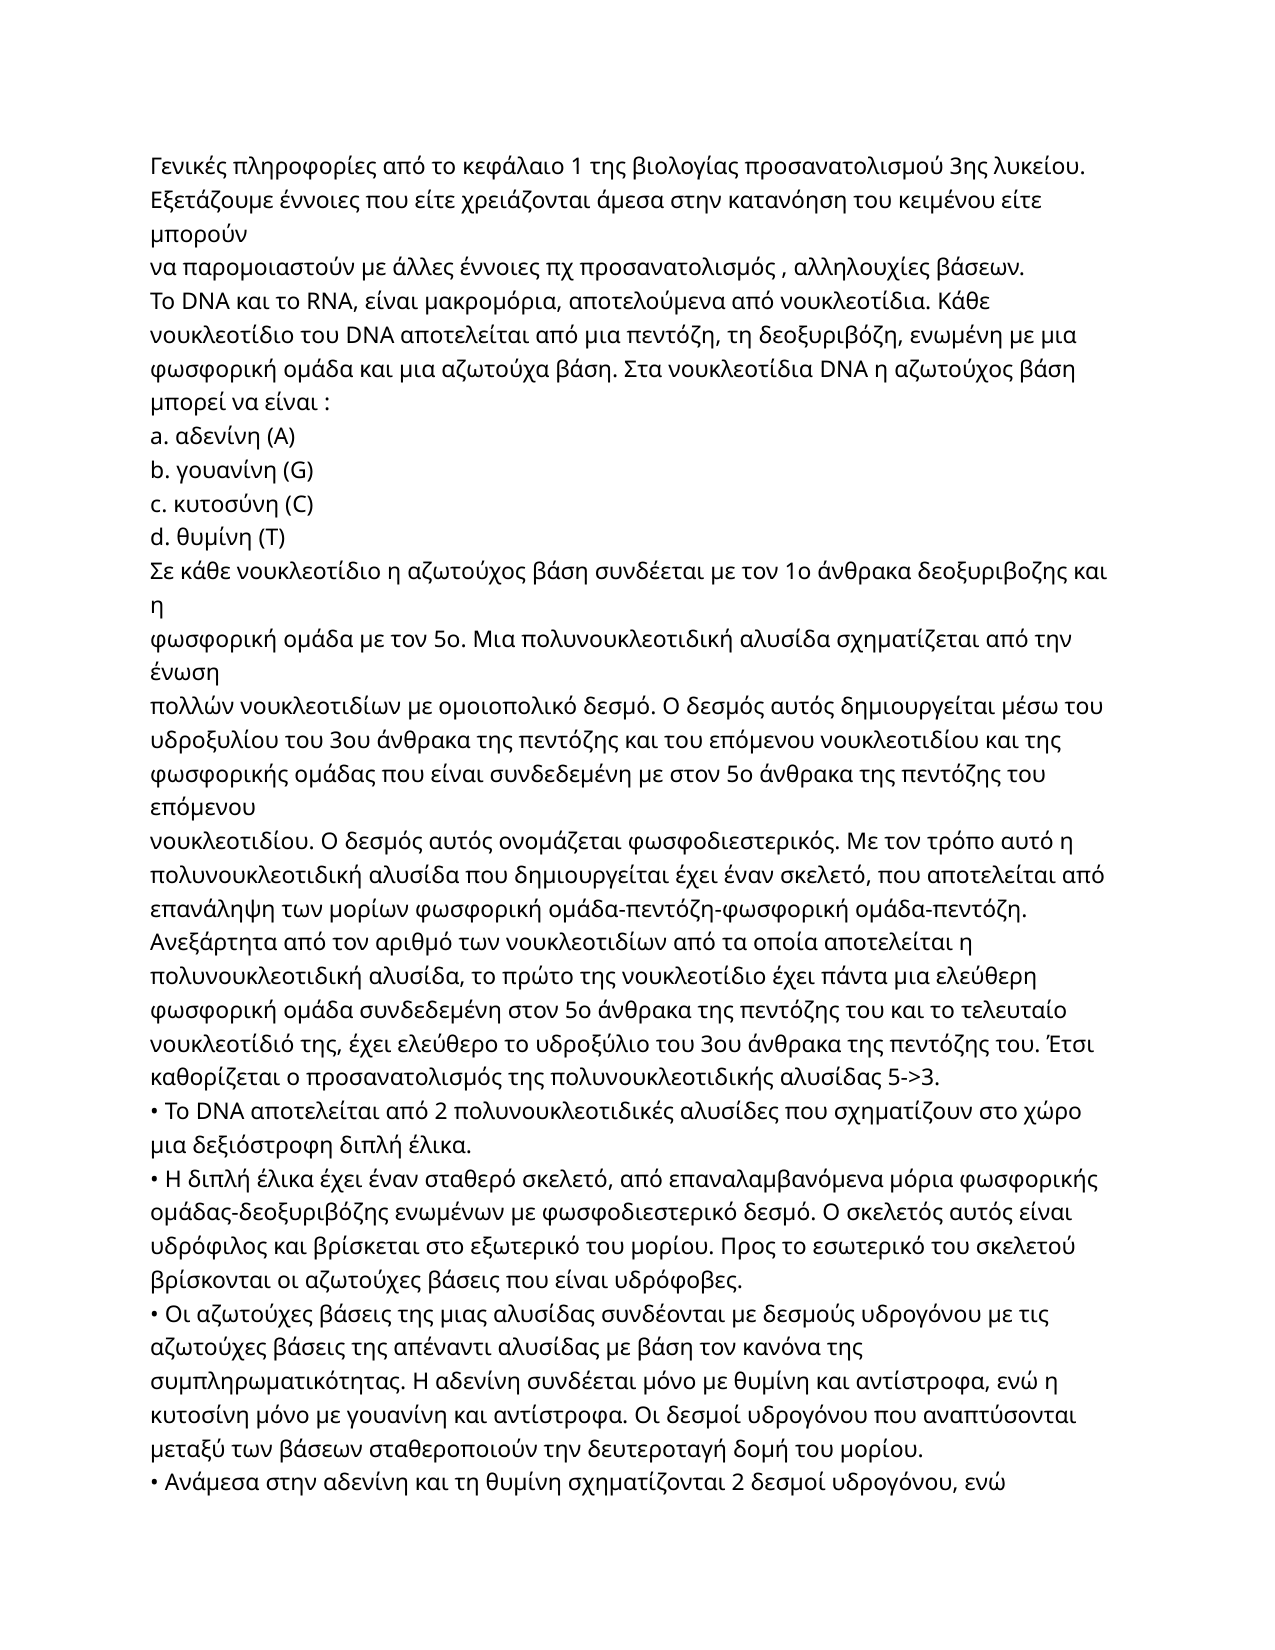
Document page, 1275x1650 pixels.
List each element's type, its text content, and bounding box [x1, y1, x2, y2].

text μπορεί να είναι : [150, 386, 1125, 417]
text c. κυτοσύνη (C) [150, 487, 1125, 519]
text μεταξύ των βάσεων σταθεροποιούν την δευτεροταγή δομή του μορίου. [150, 1432, 1125, 1464]
text a. αδενίνη (Α) [150, 420, 1125, 451]
text νουκλεοτίδιό της, έχει ελεύθερο το υδροξύλιο του 3ου άνθρακα της πεντόζης του. Έτσι [150, 1027, 1125, 1059]
text επανάληψη των μορίων φωσφορική ομάδα-πεντόζη-φωσφορική ομάδα-πεντόζη. [150, 892, 1125, 924]
text φωσφορική ομάδα και μια αζωτούχα βάση. Στα νουκλεοτίδια DNA η αζωτούχος βάση [150, 352, 1125, 384]
text • Οι αζωτούχες βάσεις της μιας αλυσίδας συνδέονται με δεσμούς υδρογόνου με τις [150, 1297, 1125, 1329]
text Γενικές πληροφορίες από το κεφάλαιο 1 της βιολογίας προσανατολισμού 3ης λυκείου. [150, 150, 1125, 181]
text νουκλεοτίδιο του DNA αποτελείται από μια πεντόζη, τη δεοξυριβόζη, ενωμένη με μια [150, 319, 1125, 350]
text υδρόφιλος και βρίσκεται στο εξωτερικό του μορίου. Προς το εσωτερικό του σκελετού [150, 1230, 1125, 1261]
text • Το DNA αποτελείται από 2 πολυνουκλεοτιδικές αλυσίδες που σχηματίζουν στο χώρο [150, 1095, 1125, 1126]
text πολλών νουκλεοτιδίων με ομοιοπολικό δεσμό. Ο δεσμός αυτός δημιουργείται μέσω του [150, 690, 1125, 721]
text πολυνουκλεοτιδική αλυσίδα που δημιουργείται έχει έναν σκελετό, που αποτελείται από [150, 859, 1125, 890]
text b. γουανίνη (G) [150, 454, 1125, 485]
text να παρομοιαστούν με άλλες έννοιες πχ προσανατολισμός , αλληλουχίες βάσεων. [150, 251, 1125, 282]
text • Η διπλή έλικα έχει έναν σταθερό σκελετό, από επαναλαμβανόμενα μόρια φωσφορικής [150, 1162, 1125, 1194]
text μια δεξιόστροφη διπλή έλικα. [150, 1129, 1125, 1160]
text Ανεξάρτητα από τον αριθμό των νουκλεοτιδίων από τα οποία αποτελείται η [150, 926, 1125, 957]
text Σε κάθε νουκλεοτίδιο η αζωτούχος βάση συνδέεται με τον 1ο άνθρακα δεοξυριβοζης και η [150, 555, 1125, 620]
text Το DNA και το RNA, είναι μακρομόρια, αποτελούμενα από νουκλεοτίδια. Κάθε [150, 285, 1125, 316]
text συμπληρωματικότητας. Η αδενίνη συνδέεται μόνο με θυμίνη και αντίστροφα, ενώ η [150, 1365, 1125, 1396]
text • Ανάμεσα στην αδενίνη και τη θυμίνη σχηματίζονται 2 δεσμοί υδρογόνου, ενώ [150, 1466, 1125, 1497]
text αζωτούχες βάσεις της απέναντι αλυσίδας με βάση τον κανόνα της [150, 1331, 1125, 1362]
text νουκλεοτιδίου. Ο δεσμός αυτός ονομάζεται φωσφοδιεστερικός. Με τον τρόπο αυτό η [150, 825, 1125, 856]
text πολυνουκλεοτιδική αλυσίδα, το πρώτο της νουκλεοτίδιο έχει πάντα μια ελεύθερη [150, 960, 1125, 991]
text φωσφορική ομάδα συνδεδεμένη στον 5ο άνθρακα της πεντόζης του και το τελευταίο [150, 994, 1125, 1025]
text κυτοσίνη μόνο με γουανίνη και αντίστροφα. Οι δεσμοί υδρογόνου που αναπτύσονται [150, 1399, 1125, 1430]
text ομάδας-δεοξυριβόζης ενωμένων με φωσφοδιεστερικό δεσμό. Ο σκελετός αυτός είναι [150, 1196, 1125, 1227]
text φωσφορικής ομάδας που είναι συνδεδεμένη με στον 5ο άνθρακα της πεντόζης του επόμενου [150, 757, 1125, 822]
text Εξετάζουμε έννοιες που είτε χρειάζονται άμεσα στην κατανόηση του κειμένου είτε μπορούν [150, 184, 1125, 249]
text καθορίζεται ο προσανατολισμός της πολυνουκλεοτιδικής αλυσίδας 5->3. [150, 1061, 1125, 1092]
text υδροξυλίου του 3ου άνθρακα της πεντόζης και του επόμενου νουκλεοτιδίου και της [150, 724, 1125, 755]
text d. θυμίνη (Τ) [150, 521, 1125, 552]
text φωσφορική ομάδα με τον 5ο. Μια πολυνουκλεοτιδική αλυσίδα σχηματίζεται από την ένωση [150, 622, 1125, 687]
text βρίσκονται οι αζωτούχες βάσεις που είναι υδρόφοβες. [150, 1264, 1125, 1295]
